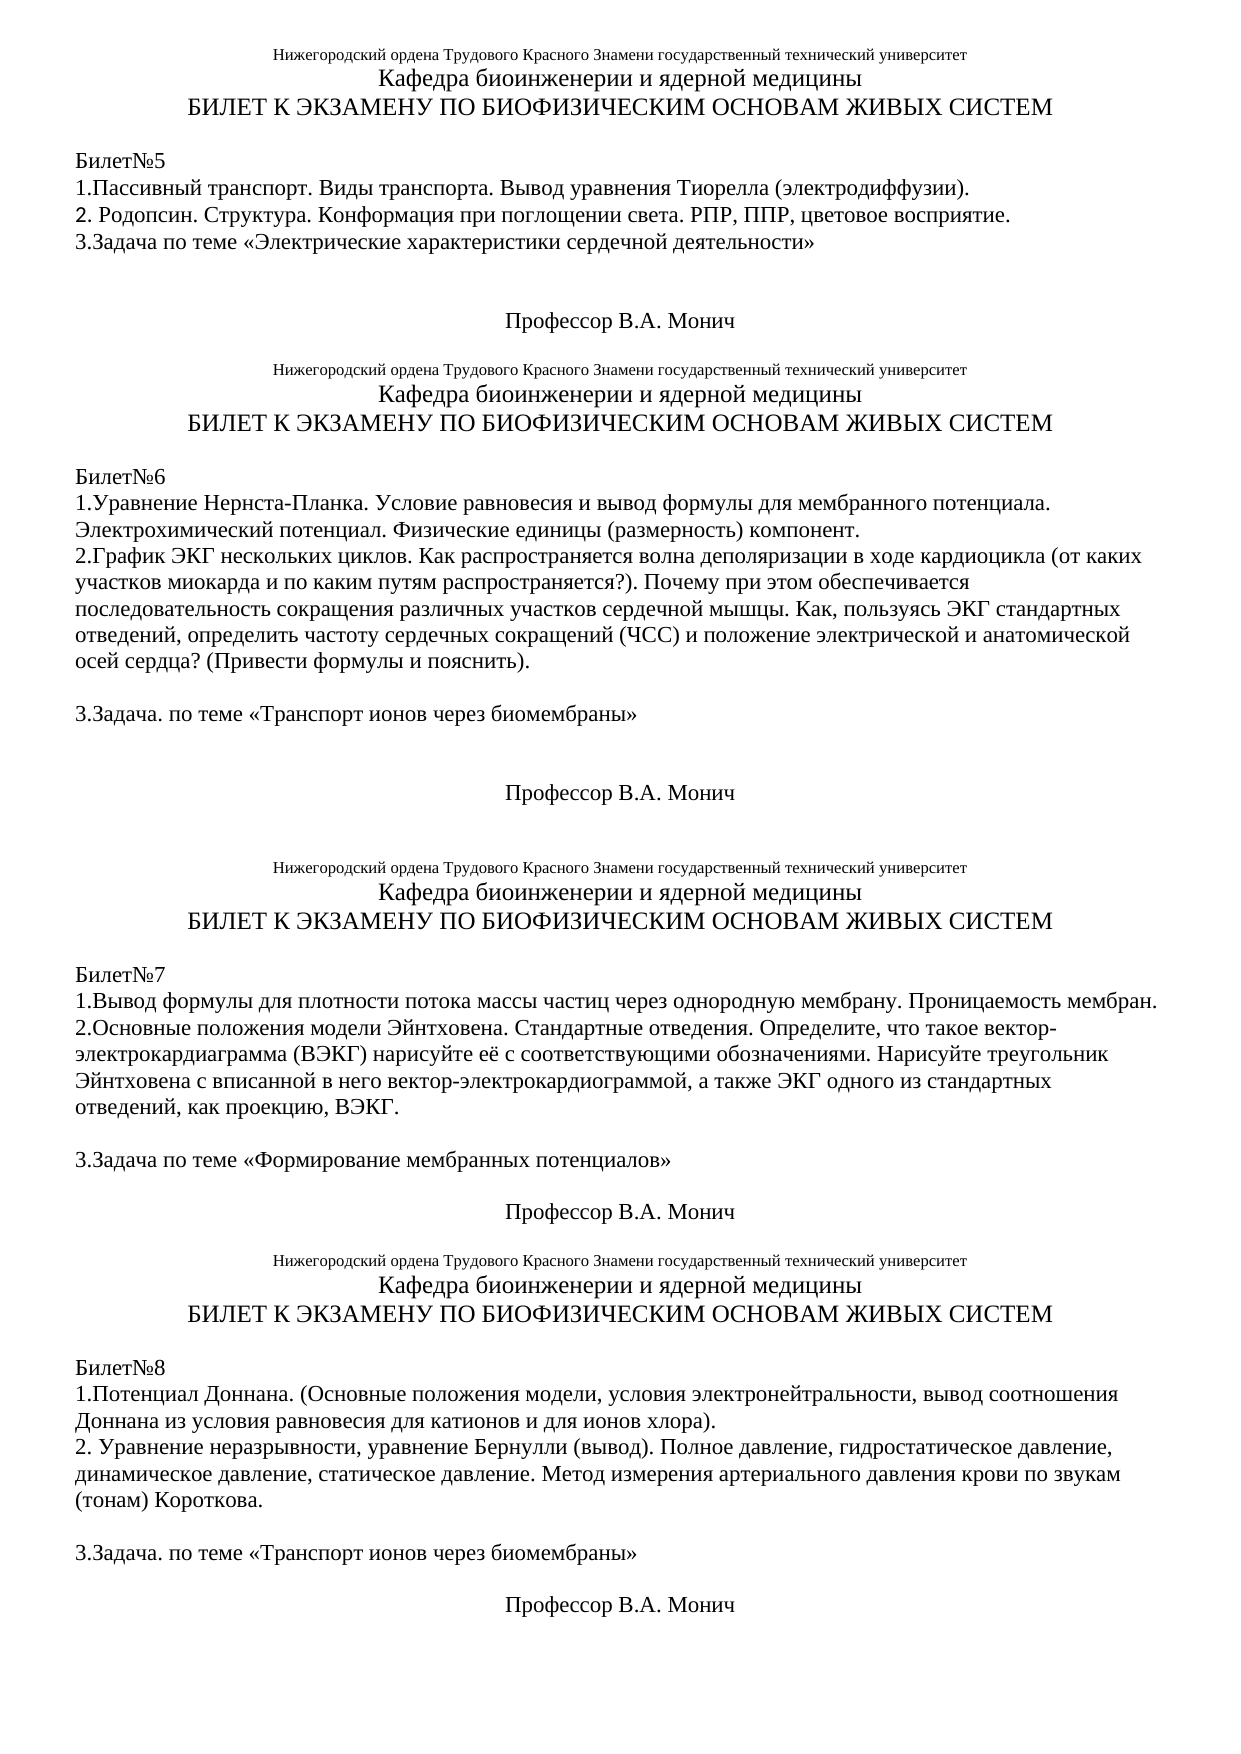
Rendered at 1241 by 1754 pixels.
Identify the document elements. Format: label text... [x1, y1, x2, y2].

text Нижегородский ордена Трудового Красного Знамени государственный технический университет [75, 858, 1165, 877]
text 1.Уравнение Нернста-Планка. Условие равновесия и вывод формулы для мембранного потенциала. [75, 489, 1165, 516]
text Билет№5 [75, 147, 1165, 174]
text 2.График ЭКГ нескольких циклов. Как распространяется волна деполяризации в ходе кардиоцикла (от каких участков миокарда и по каким путям распространяется?). Почему при этом обеспечивается последовательность сокращения различных участков сердечной мышцы. Как, пользуясь ЭКГ стандартных отведений, определить частоту сердечных сокращений (ЧСС) и положение электрической и анатомической осей сердца? (Привести формулы и пояснить). [75, 542, 1165, 674]
text 3.Задача. по теме «Транспорт ионов через биомембраны» [75, 700, 1165, 726]
text Билет№6 [75, 463, 1165, 489]
text 3.Задача. по теме «Транспорт ионов через биомембраны» [75, 1539, 1165, 1565]
text 2. Родопсин. Структура. Конформация при поглощении света. РПР, ППР, цветовое восприятие. [75, 200, 1165, 228]
text Билет№7 [75, 961, 1165, 988]
text 3.Задача по теме «Формирование мембранных потенциалов» [75, 1146, 1165, 1172]
text БИЛЕТ К ЭКЗАМЕНУ ПО БИОФИЗИЧЕСКИМ ОСНОВАМ ЖИВЫХ СИСТЕМ [75, 906, 1165, 935]
text Доннана из условия равновесия для катионов и для ионов хлора). [75, 1407, 1165, 1433]
text 3.Задача по теме «Электрические характеристики сердечной деятельности» [75, 228, 1165, 254]
text Профессор В.А. Монич [75, 307, 1165, 333]
text 1.Потенциал Доннана. (Основные положения модели, условия электронейтральности, вывод соотношения [75, 1381, 1165, 1407]
text Нижегородский ордена Трудового Красного Знамени государственный технический университет [75, 360, 1165, 379]
text 2. Уравнение неразрывности, уравнение Бернулли (вывод). Полное давление, гидростатическое давление, динамическое давление, статическое давление. Метод измерения артериального давления крови по звукам (тонам) Короткова. [75, 1433, 1165, 1512]
text Кафедра биоинженерии и ядерной медицины [75, 63, 1165, 92]
text БИЛЕТ К ЭКЗАМЕНУ ПО БИОФИЗИЧЕСКИМ ОСНОВАМ ЖИВЫХ СИСТЕМ [75, 408, 1165, 437]
text Нижегородский ордена Трудового Красного Знамени государственный технический университет [75, 44, 1165, 63]
text 1.Вывод формулы для плотности потока массы частиц через однородную мембрану. Проницаемость мембран. [75, 988, 1165, 1014]
text Электрохимический потенциал. Физические единицы (размерность) компонент. [75, 516, 1165, 542]
text Кафедра биоинженерии и ядерной медицины [75, 1270, 1165, 1299]
text Кафедра биоинженерии и ядерной медицины [75, 379, 1165, 408]
text Билет№8 [75, 1354, 1165, 1381]
text Нижегородский ордена Трудового Красного Знамени государственный технический университет [75, 1251, 1165, 1270]
text Профессор В.А. Монич [75, 1198, 1165, 1225]
text Кафедра биоинженерии и ядерной медицины [75, 877, 1165, 906]
text Профессор В.А. Монич [75, 1591, 1165, 1618]
text 2.Основные положения модели Эйнтховена. Стандартные отведения. Определите, что такое вектор-электрокардиаграмма (ВЭКГ) нарисуйте её с соответствующими обозначениями. Нарисуйте треугольник Эйнтховена с вписанной в него вектор-электрокардиограммой, а также ЭКГ одного из стандартных отведений, как проекцию, ВЭКГ. [75, 1014, 1165, 1119]
text БИЛЕТ К ЭКЗАМЕНУ ПО БИОФИЗИЧЕСКИМ ОСНОВАМ ЖИВЫХ СИСТЕМ [75, 1299, 1165, 1328]
text БИЛЕТ К ЭКЗАМЕНУ ПО БИОФИЗИЧЕСКИМ ОСНОВАМ ЖИВЫХ СИСТЕМ [75, 92, 1165, 121]
text Профессор В.А. Монич [75, 779, 1165, 806]
text 1.Пассивный транcпорт. Виды транспорта. Вывод уравнения Тиорелла (электродиффузии). [75, 174, 1165, 200]
